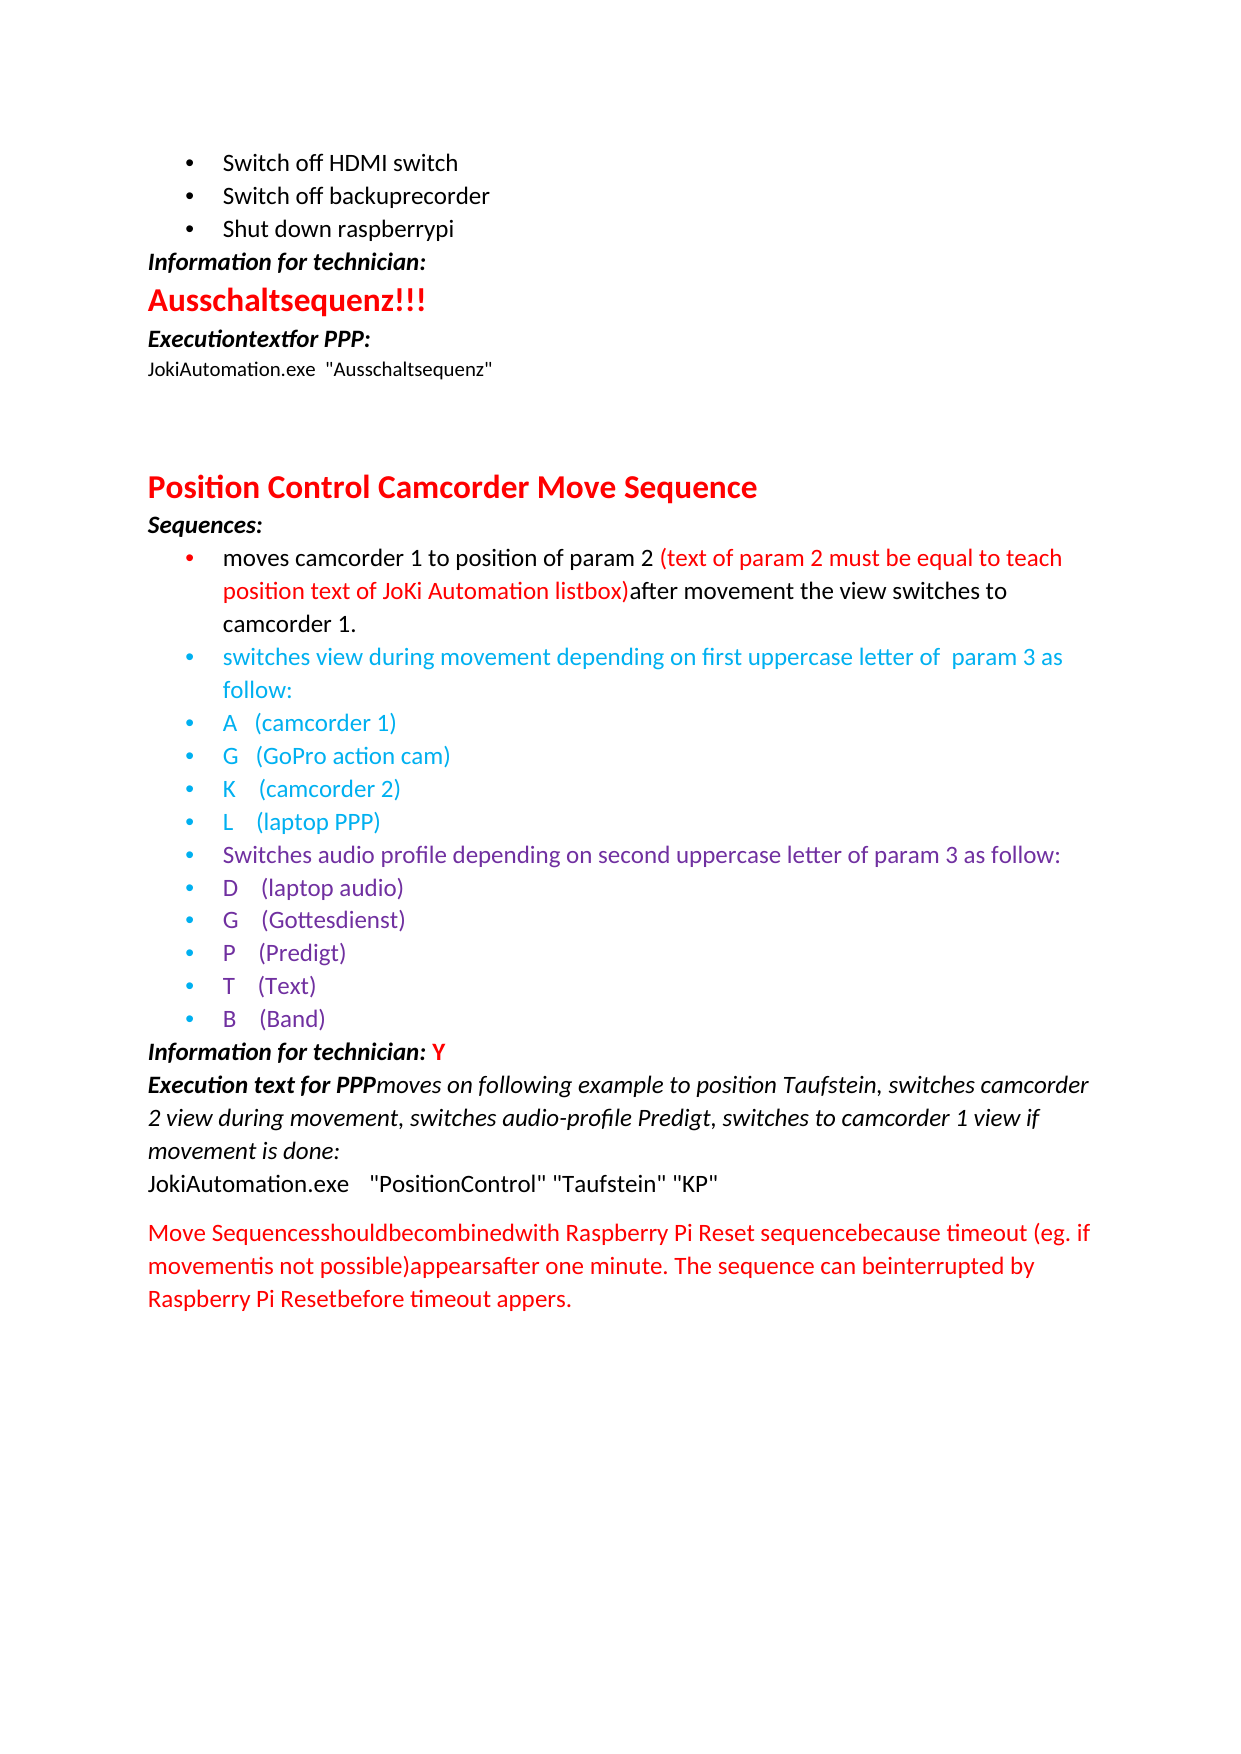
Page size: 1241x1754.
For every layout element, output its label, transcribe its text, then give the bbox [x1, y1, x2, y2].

list L (laptop PPP) [185, 806, 1093, 836]
text Position Control Camcorder Move Sequence [148, 466, 1093, 506]
text Execution text for PPPmoves on following example to position Taufstein, switches camcorder 2 view during movement, switches audio-profile Predigt, switches to camcorder 1 view if movement is done: [148, 1069, 1093, 1166]
list moves camcorder 1 to position of param 2 (text of param 2 must be equal to teach position text of JoKi Automation listbox)after movement the view switches to camcorder 1. [185, 543, 1093, 639]
text JokiAutomation.exe "Ausschaltsequenz" [148, 356, 1093, 382]
list Switch off backuprecorder [185, 181, 1093, 211]
text Ausschaltsequenz!!! [148, 279, 1093, 320]
list switches view during movement depending on first uppercase letter of param 3 as follow: [185, 641, 1093, 705]
text JokiAutomation.exe "PositionControl" "Taufstein" "KP" [148, 1168, 1093, 1198]
list K (camcorder 2) [185, 773, 1093, 803]
text Sequences: [148, 510, 1093, 540]
text Move Sequencesshouldbecombinedwith Raspberry Pi Reset sequencebecause timeout (eg. if movementis not possible)appearsafter one minute. The sequence can beinterrupted by Raspberry Pi Resetbefore timeout appers. [148, 1218, 1093, 1314]
list D (laptop audio) [185, 872, 1093, 902]
list Switch off HDMI switch [185, 148, 1093, 178]
list G (GoPro action cam) [185, 740, 1093, 771]
list G (Gottesdienst) [185, 905, 1093, 935]
text Information for technician: [148, 246, 1093, 277]
list B (Band) [185, 1003, 1093, 1034]
list Switches audio profile depending on second uppercase letter of param 3 as follow: [185, 839, 1093, 869]
text Executiontextfor PPP: [148, 323, 1093, 354]
list Shut down raspberrypi [185, 213, 1093, 244]
list T (Text) [185, 971, 1093, 1001]
text Information for technician: Y [148, 1036, 1093, 1067]
list P (Predigt) [185, 938, 1093, 968]
list A (camcorder 1) [185, 707, 1093, 738]
